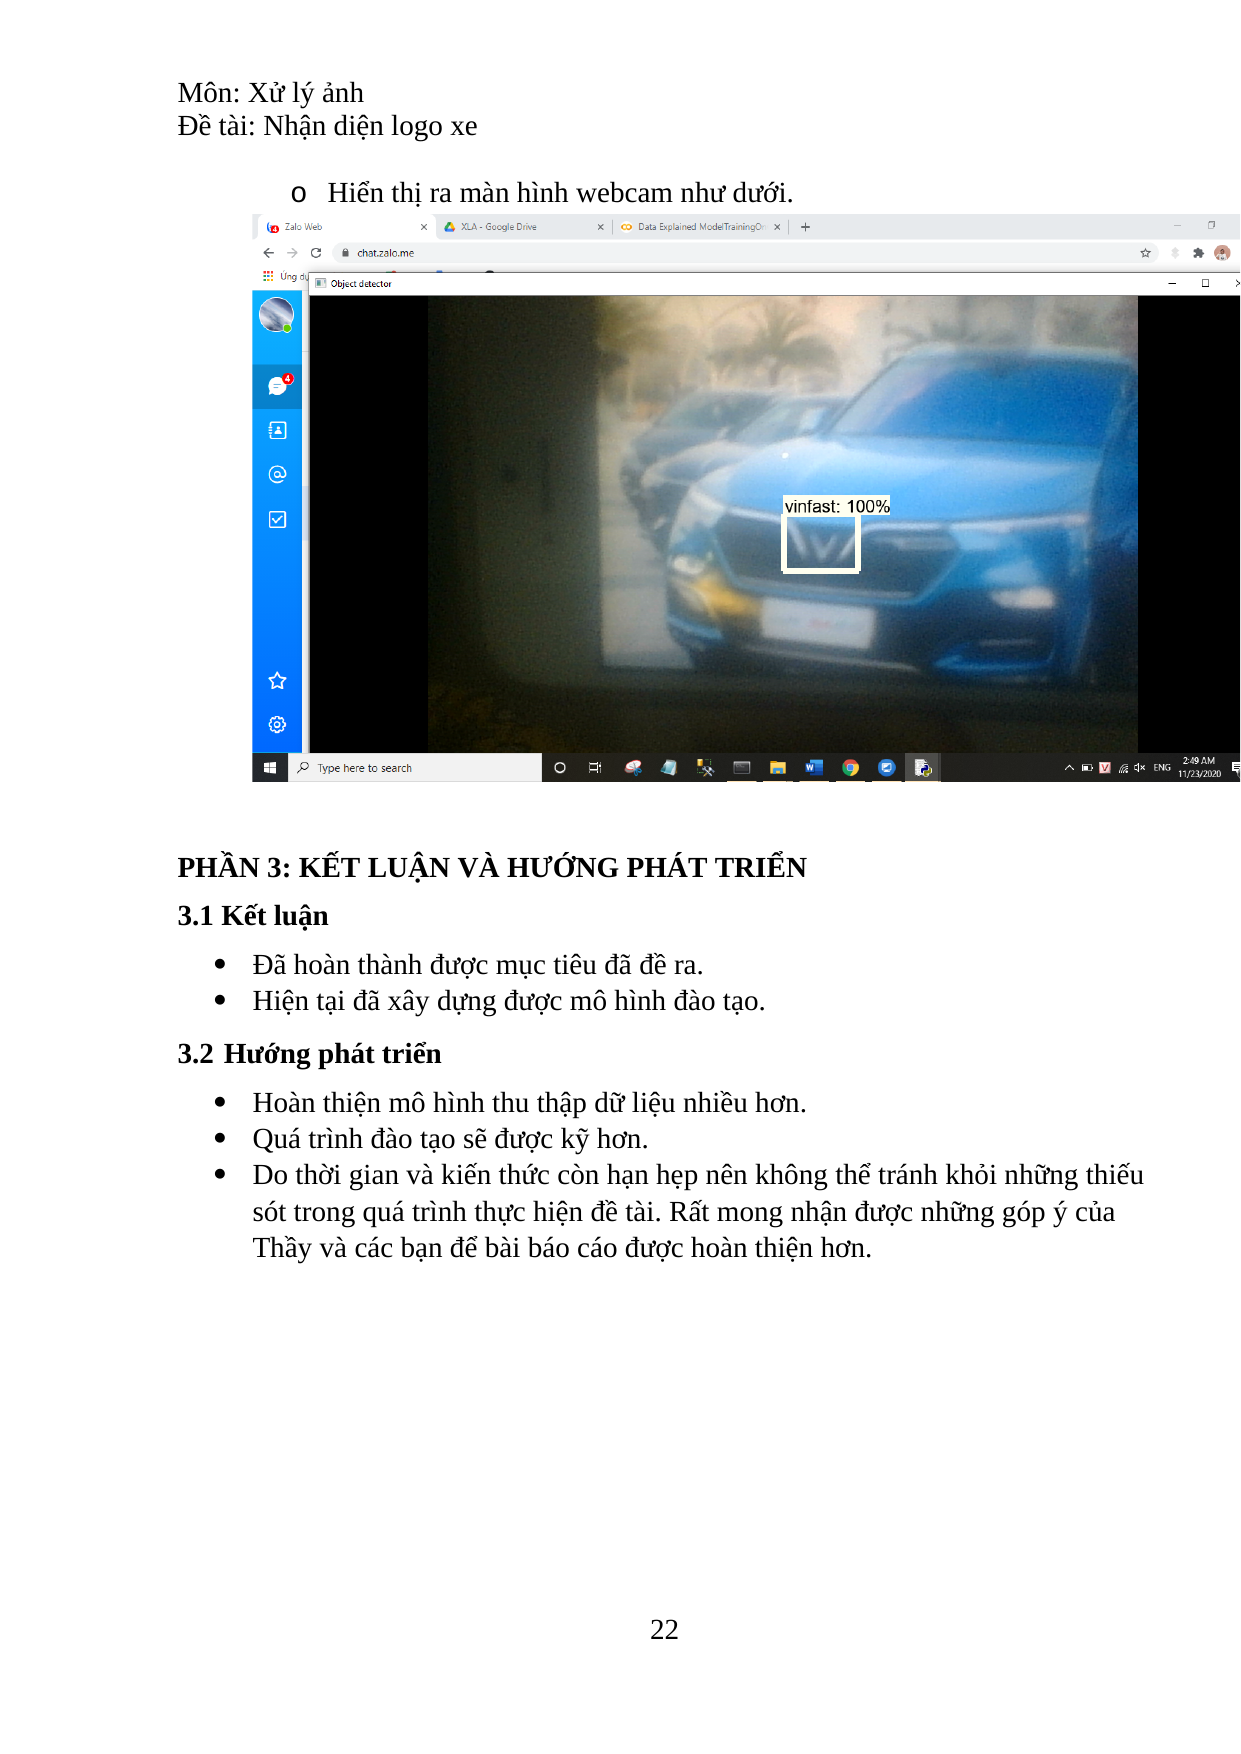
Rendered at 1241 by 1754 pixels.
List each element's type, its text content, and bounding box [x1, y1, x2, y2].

list Hiện tại đã xây dựng được mô hình đào tạo. [215, 983, 1152, 1017]
subtitle 3.1 Kết luận [177, 898, 1152, 932]
subtitle PHẦN 3: KẾT LUẬN VÀ HƯỚNG PHÁT TRIỂN [177, 850, 1152, 883]
subtitle Hướng phát triển [177, 1036, 1152, 1070]
list Hiển thị ra màn hình webcam như dưới. [290, 176, 1152, 212]
picture [252, 214, 1241, 782]
list Do thời gian và kiến thức còn hạn hẹp nên không thể tránh khỏi những thiếu sót trong quá trình thực hiện đề tài. Rất mong nhận được những góp ý của Thầy và các bạn để bài báo cáo được hoàn thiện hơn. [215, 1157, 1152, 1263]
picture [260, 298, 293, 332]
list Đã hoàn thành được mục tiêu đã đề ra. [215, 947, 1152, 981]
list Quá trình đào tạo sẽ được kỹ hơn. [215, 1121, 1152, 1155]
list Hoàn thiện mô hình thu thập dữ liệu nhiều hơn. [215, 1085, 1152, 1118]
